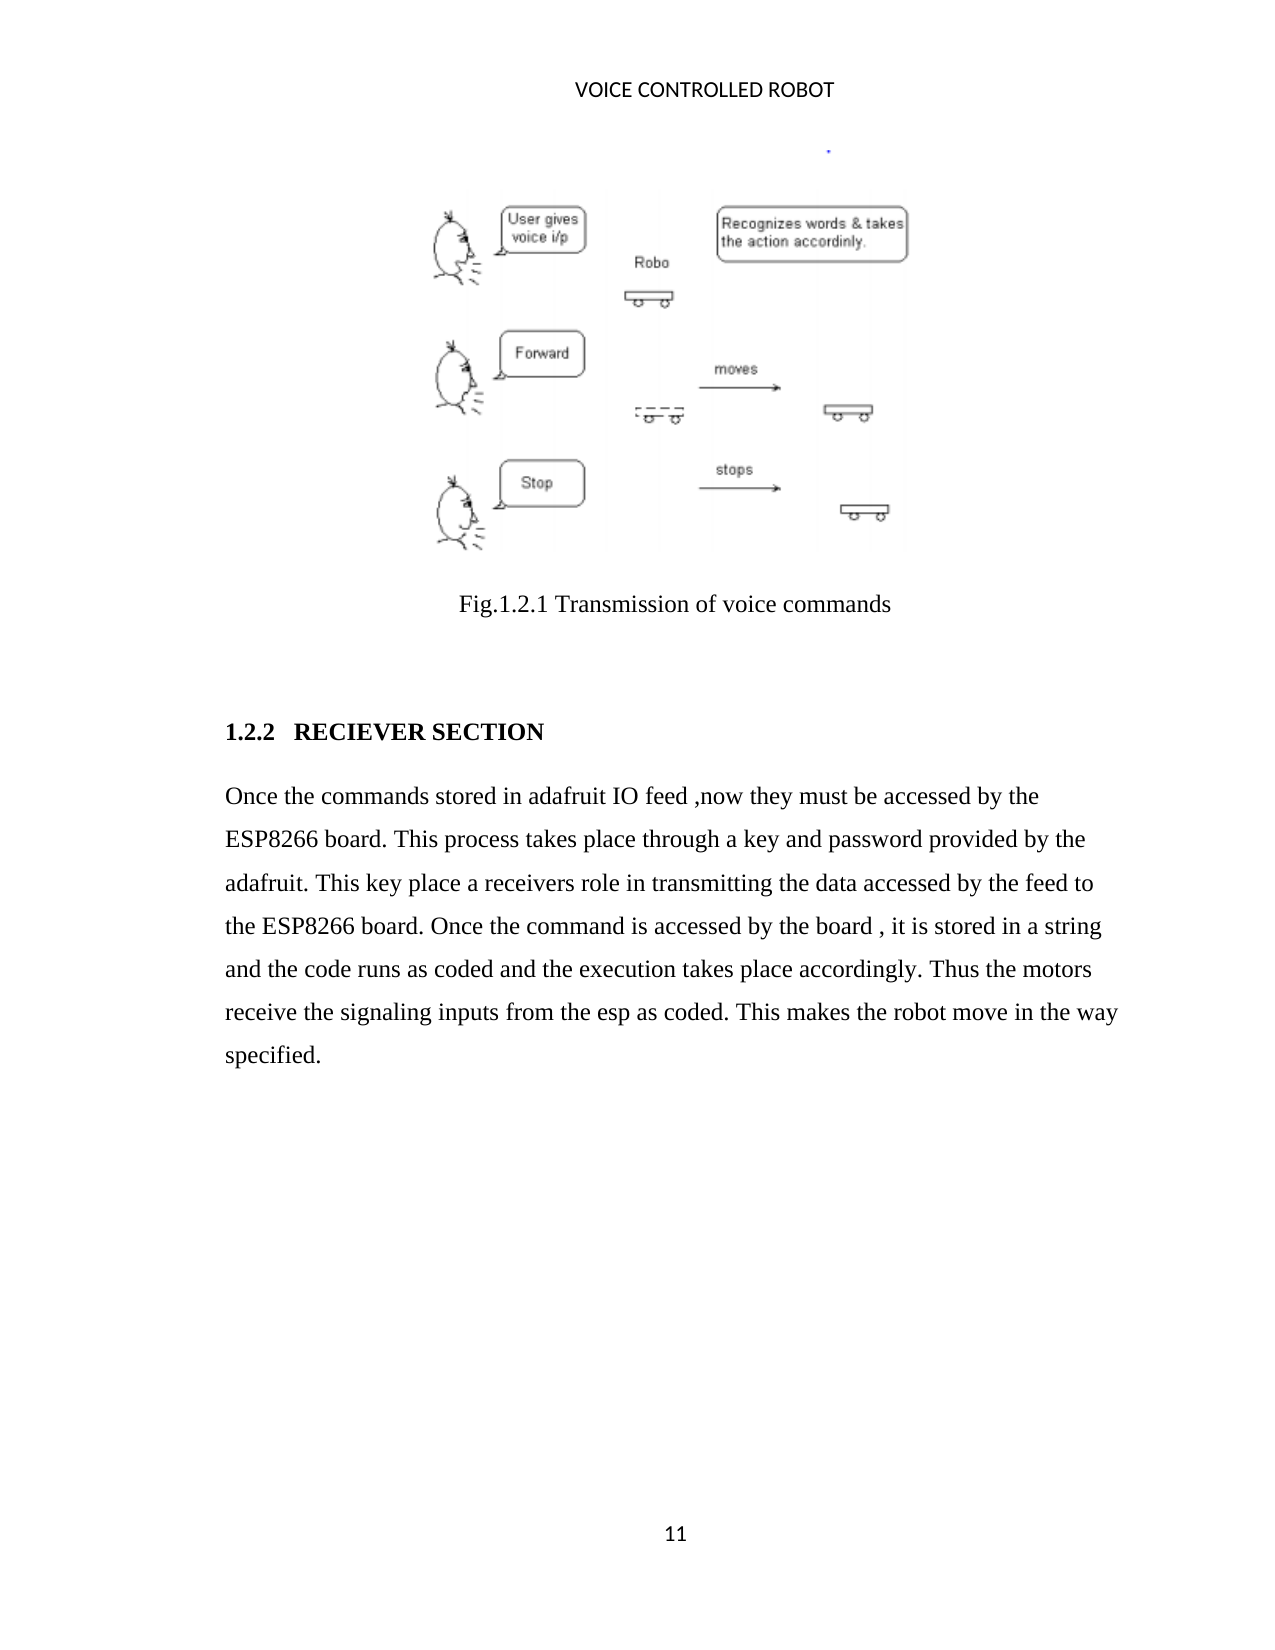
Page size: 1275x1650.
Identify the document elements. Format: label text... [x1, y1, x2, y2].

text Fig.1.2.1 Transmission of voice commands [225, 589, 1125, 618]
text 1.2.2 RECIEVER SECTION [225, 717, 1125, 746]
text Once the commands stored in adafruit IO feed ,now they must be accessed by the ESP8266 board. This process takes place through a key and password provided by the adafruit. This key place a receivers role in transmitting the data accessed by the feed to the ESP8266 board. Once the command is accessed by the board , it is stored in a string and the code runs as coded and the execution takes place accordingly. Thus the motors receive the signaling inputs from the esp as coded. This makes the robot move in the way specified. [225, 781, 1125, 1069]
picture [423, 150, 928, 555]
